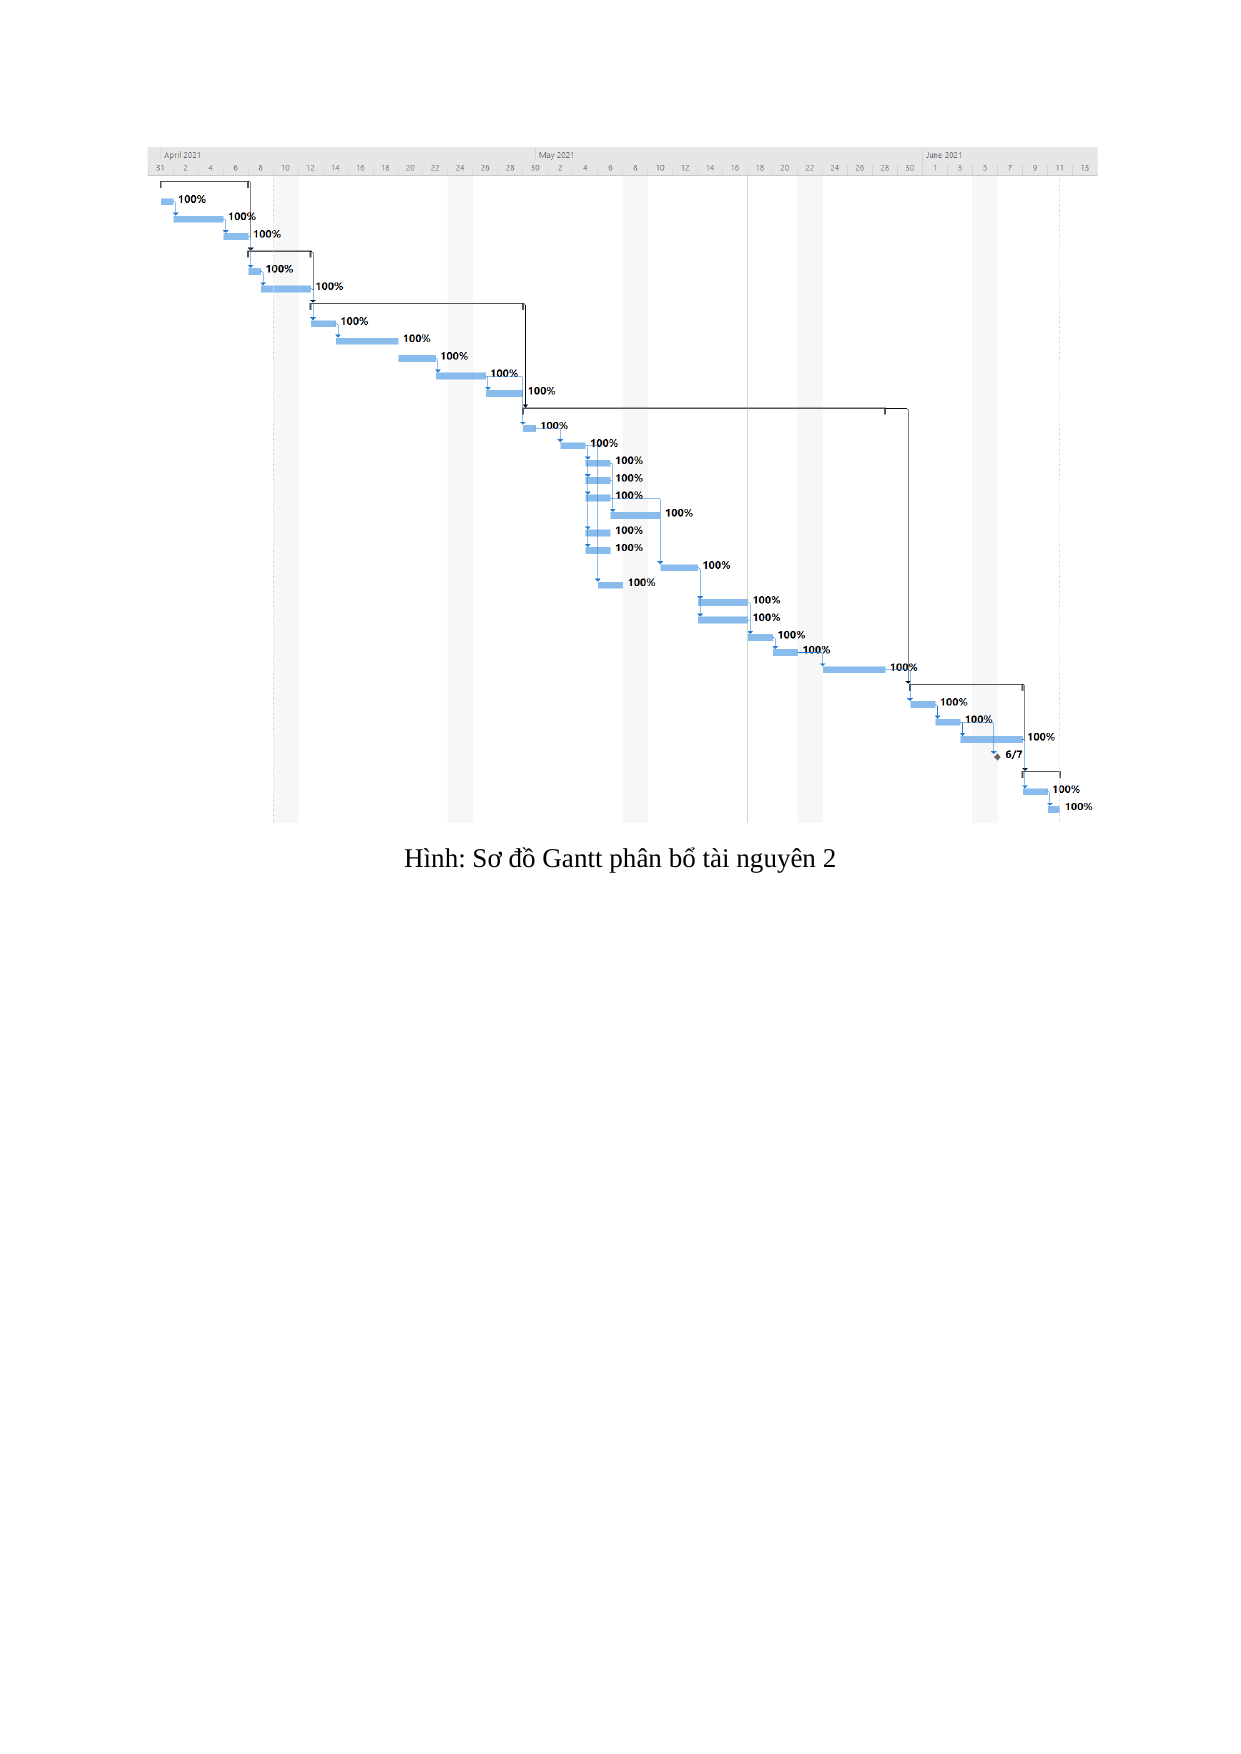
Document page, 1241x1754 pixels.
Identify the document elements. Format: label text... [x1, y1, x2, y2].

picture [147, 147, 1098, 823]
text Hình: Sơ đồ Gantt phân bổ tài nguyên 2 [148, 842, 1092, 873]
